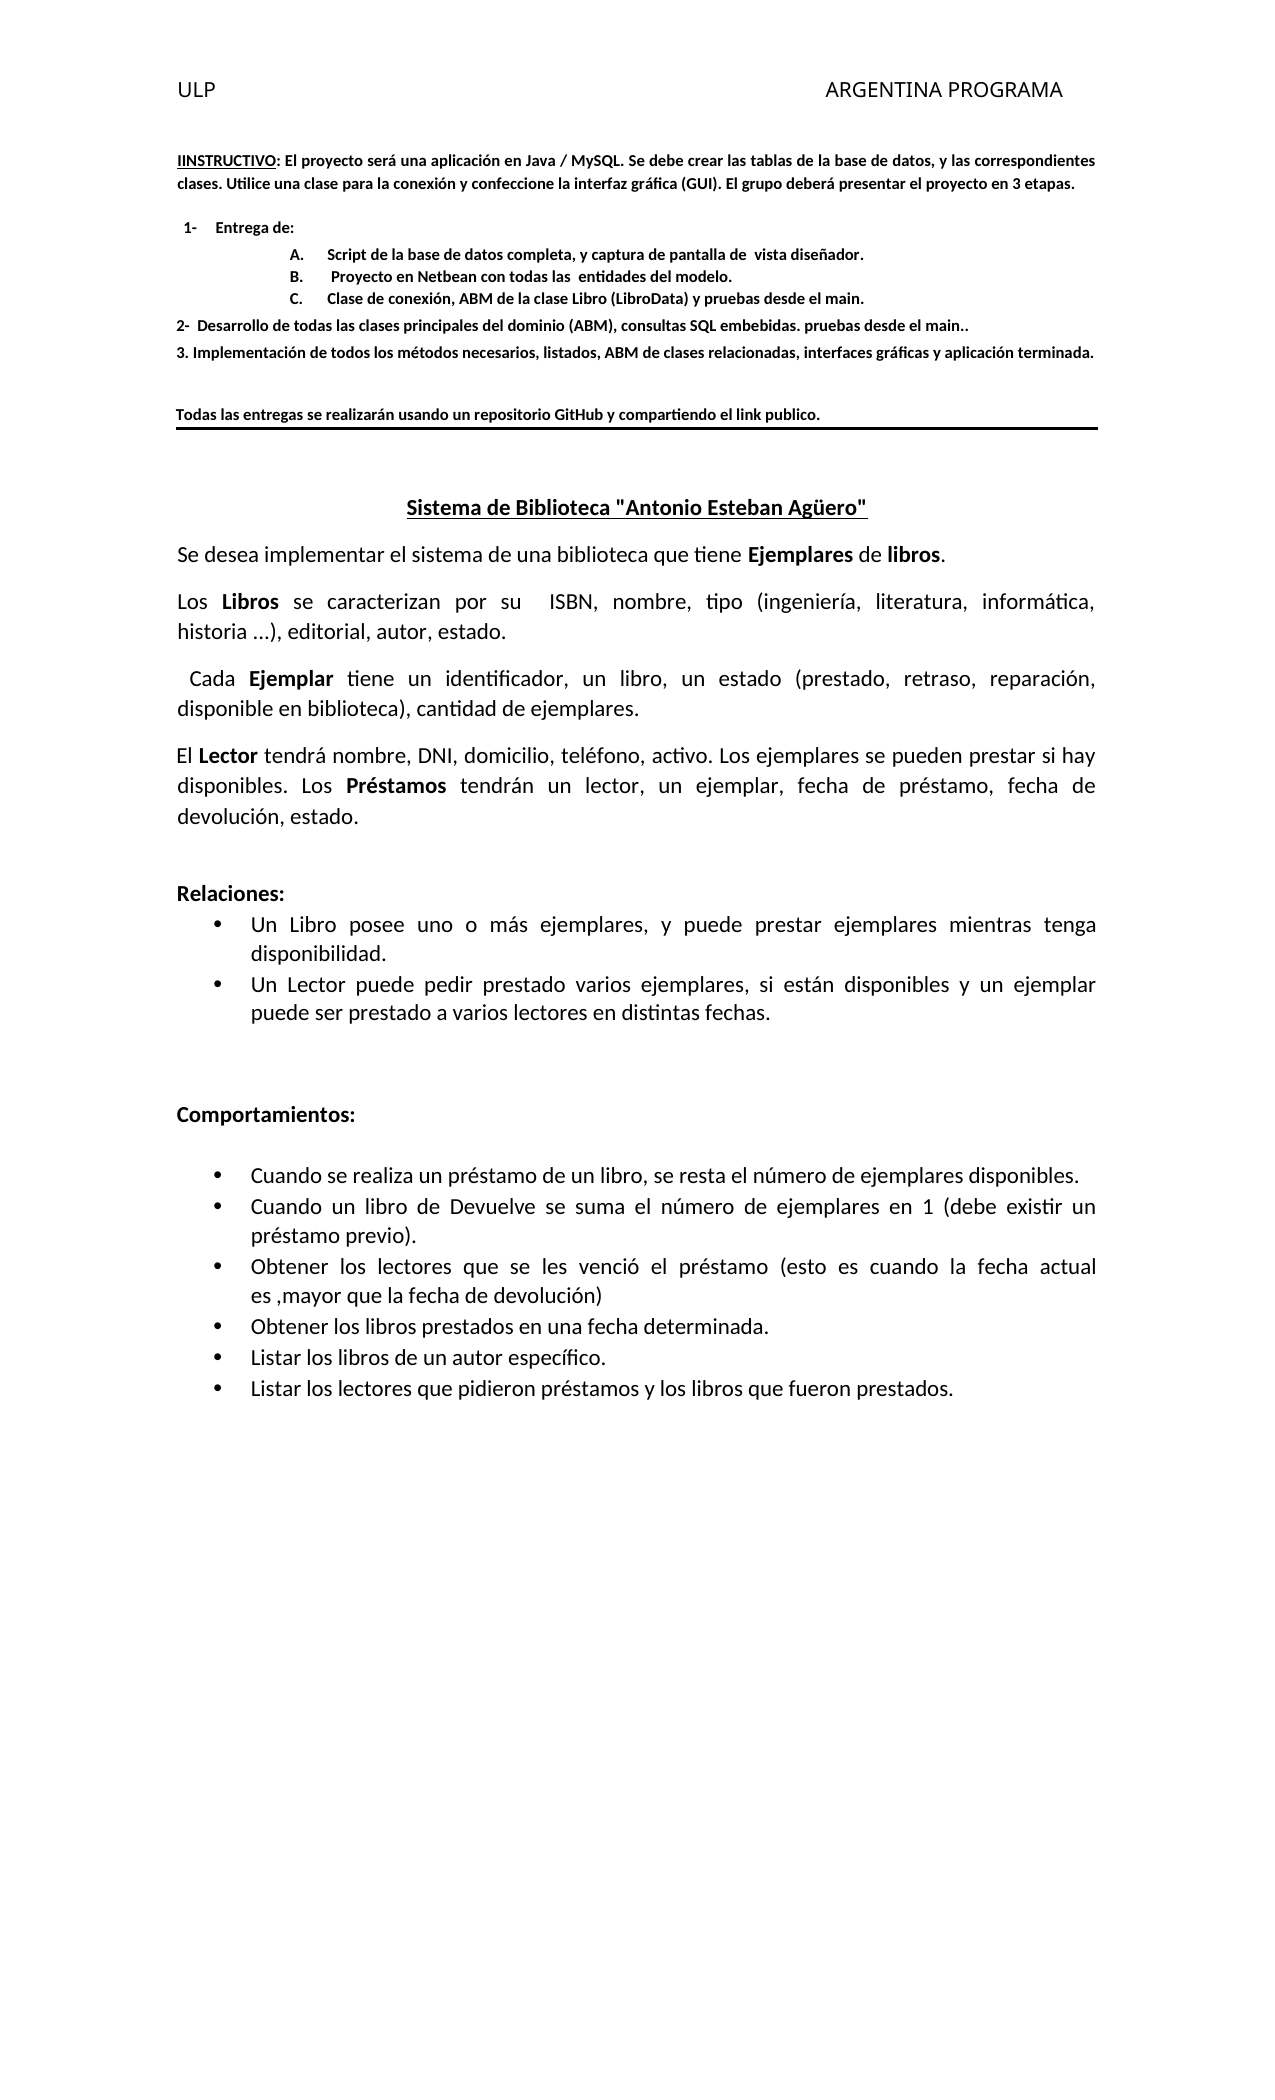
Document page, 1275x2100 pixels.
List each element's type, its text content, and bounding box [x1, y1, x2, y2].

list Clase de conexión, ABM de la clase Libro (LibroData) y pruebas desde el main. [289, 288, 1098, 309]
text IINSTRUCTIVO: El proyecto será una aplicación en Java / MySQL. Se debe crear las tablas de la base de datos, y las correspondientes clases. Utilice una clase para la conexión y confeccione la interfaz gráfica (GUI). El grupo deberá presentar el proyecto en 3 etapas. [177, 150, 1098, 194]
list Un Libro posee uno o más ejemplares, y puede prestar ejemplares mientras tenga disponibilidad. [213, 909, 1098, 967]
text Todas las entregas se realizarán usando un repositorio GitHub y compartiendo el link publico. [176, 405, 1098, 427]
list Obtener los libros prestados en una fecha determinada. [213, 1311, 1098, 1340]
text Se desea implementar el sistema de una biblioteca que tiene Ejemplares de libros. [177, 540, 1097, 568]
list Proyecto en Netbean con todas las entidades del modelo. [289, 267, 1098, 287]
text El Lector tendrá nombre, DNI, domicilio, teléfono, activo. Los ejemplares se pueden prestar si hay disponibles. Los Préstamos tendrán un lector, un ejemplar, fecha de préstamo, fecha de devolución, estado. [176, 741, 1097, 830]
text 1- Entrega de: [176, 217, 1098, 238]
list Listar los lectores que pidieron préstamos y los libros que fueron prestados. [213, 1372, 1098, 1402]
list Cuando se realiza un préstamo de un libro, se resta el número de ejemplares disponibles. [213, 1160, 1098, 1189]
text Sistema de Biblioteca "Antonio Esteban Agüero" [177, 493, 1097, 521]
list Script de la base de datos completa, y captura de pantalla de vista diseñador. [289, 245, 1098, 265]
text 3. Implementación de todos los métodos necesarios, listados, ABM de clases relacionadas, interfaces gráficas y aplicación terminada. [176, 343, 1098, 363]
text Los Libros se caracterizan por su ISBN, nombre, tipo (ingeniería, literatura, informática, historia ...), editorial, autor, estado. [177, 587, 1097, 645]
list Obtener los lectores que se les venció el préstamo (esto es cuando la fecha actual es ,mayor que la fecha de devolución) [213, 1251, 1098, 1309]
list Cuando un libro de Devuelve se suma el número de ejemplares en 1 (debe existir un préstamo previo). [213, 1191, 1098, 1249]
text 2- Desarrollo de todas las clases principales del dominio (ABM), consultas SQL embebidas. pruebas desde el main.. [176, 316, 1098, 336]
text Cada Ejemplar tiene un identificador, un libro, un estado (prestado, retraso, reparación, disponible en biblioteca), cantidad de ejemplares. [176, 664, 1097, 722]
text Comportamientos: [177, 1100, 1098, 1128]
list Listar los libros de un autor específico. [213, 1342, 1098, 1371]
text Relaciones: [177, 879, 1098, 907]
list Un Lector puede pedir prestado varios ejemplares, si están disponibles y un ejemplar puede ser prestado a varios lectores en distintas fechas. [213, 969, 1098, 1026]
